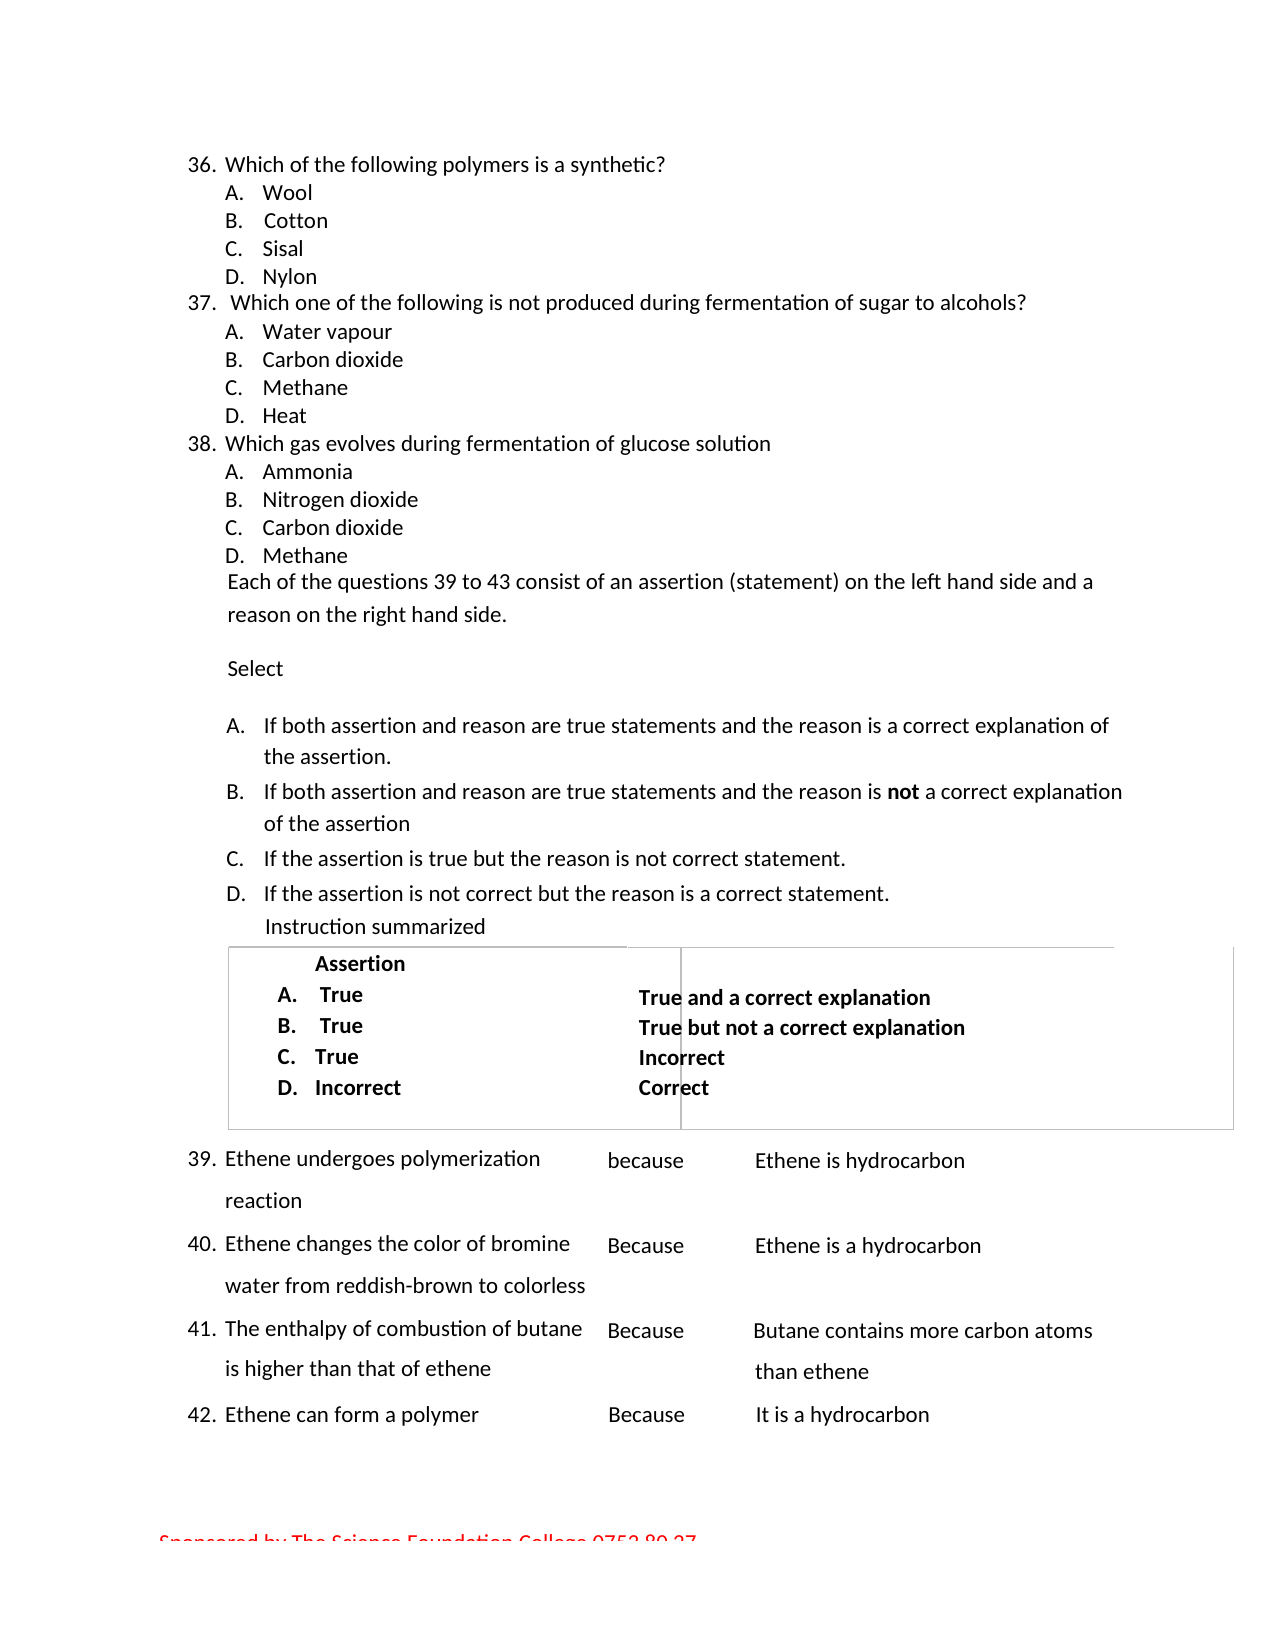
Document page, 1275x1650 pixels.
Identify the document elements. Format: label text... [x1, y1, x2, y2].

text 42. Ethene can form a polymer Because It is a hydrocarbon [187, 1401, 1131, 1428]
text D. Nylon [225, 262, 1131, 290]
text 41. The enthalpy of combustion of butane [187, 1314, 588, 1342]
text A. If both assertion and reason are true statements and the reason is a correct explanation of the assertion. [226, 711, 1111, 770]
text A. Wool B. Cotton C. Sisal [225, 178, 331, 262]
text 38. Which gas evolves during fermentation of glucose solution [187, 429, 1131, 457]
text is higher than that of ethene [225, 1355, 585, 1382]
text 39. Ethene undergoes polymerization reaction [187, 1144, 544, 1214]
text B. If both assertion and reason are true statements and the reason is not a correct explanation of the assertion [226, 777, 1125, 837]
text Because Butane contains more carbon atoms than ethene [607, 1302, 1098, 1386]
text A. True B. True C. True [277, 980, 363, 1070]
text D. Heat [225, 401, 1131, 429]
text reason on the right hand side. Select [227, 600, 510, 682]
text A. Ammonia [225, 457, 1131, 485]
text A. Water vapour B. Carbon dioxide C. Methane [225, 317, 407, 401]
text Because Ethene is a hydrocarbon [607, 1231, 1131, 1259]
text 36. Which of the following polymers is a synthetic? [187, 150, 1131, 178]
text C. If the assertion is true but the reason is not correct statement. [226, 844, 1131, 872]
text Assertion [315, 950, 1131, 977]
text Correct [639, 1073, 1131, 1101]
text Each of the questions 39 to 43 consist of an assertion (statement) on the left hand side and a [227, 569, 1131, 596]
text because Ethene is hydrocarbon [607, 1146, 1131, 1174]
text 40. Ethene changes the color of bromine water from reddish-brown to colorless [187, 1229, 589, 1299]
text Instruction summarized [265, 912, 1131, 940]
text D. Incorrect [277, 1074, 404, 1101]
text 37. Which one of the following is not produced during fermentation of sugar to alcohols? [187, 290, 1131, 317]
text D. If the assertion is not correct but the reason is a correct statement. [226, 879, 1131, 908]
text B. Nitrogen dioxide C. Carbon dioxide D. Methane [225, 485, 422, 569]
text True and a correct explanation True but not a correct explanation Incorrect [639, 983, 969, 1071]
